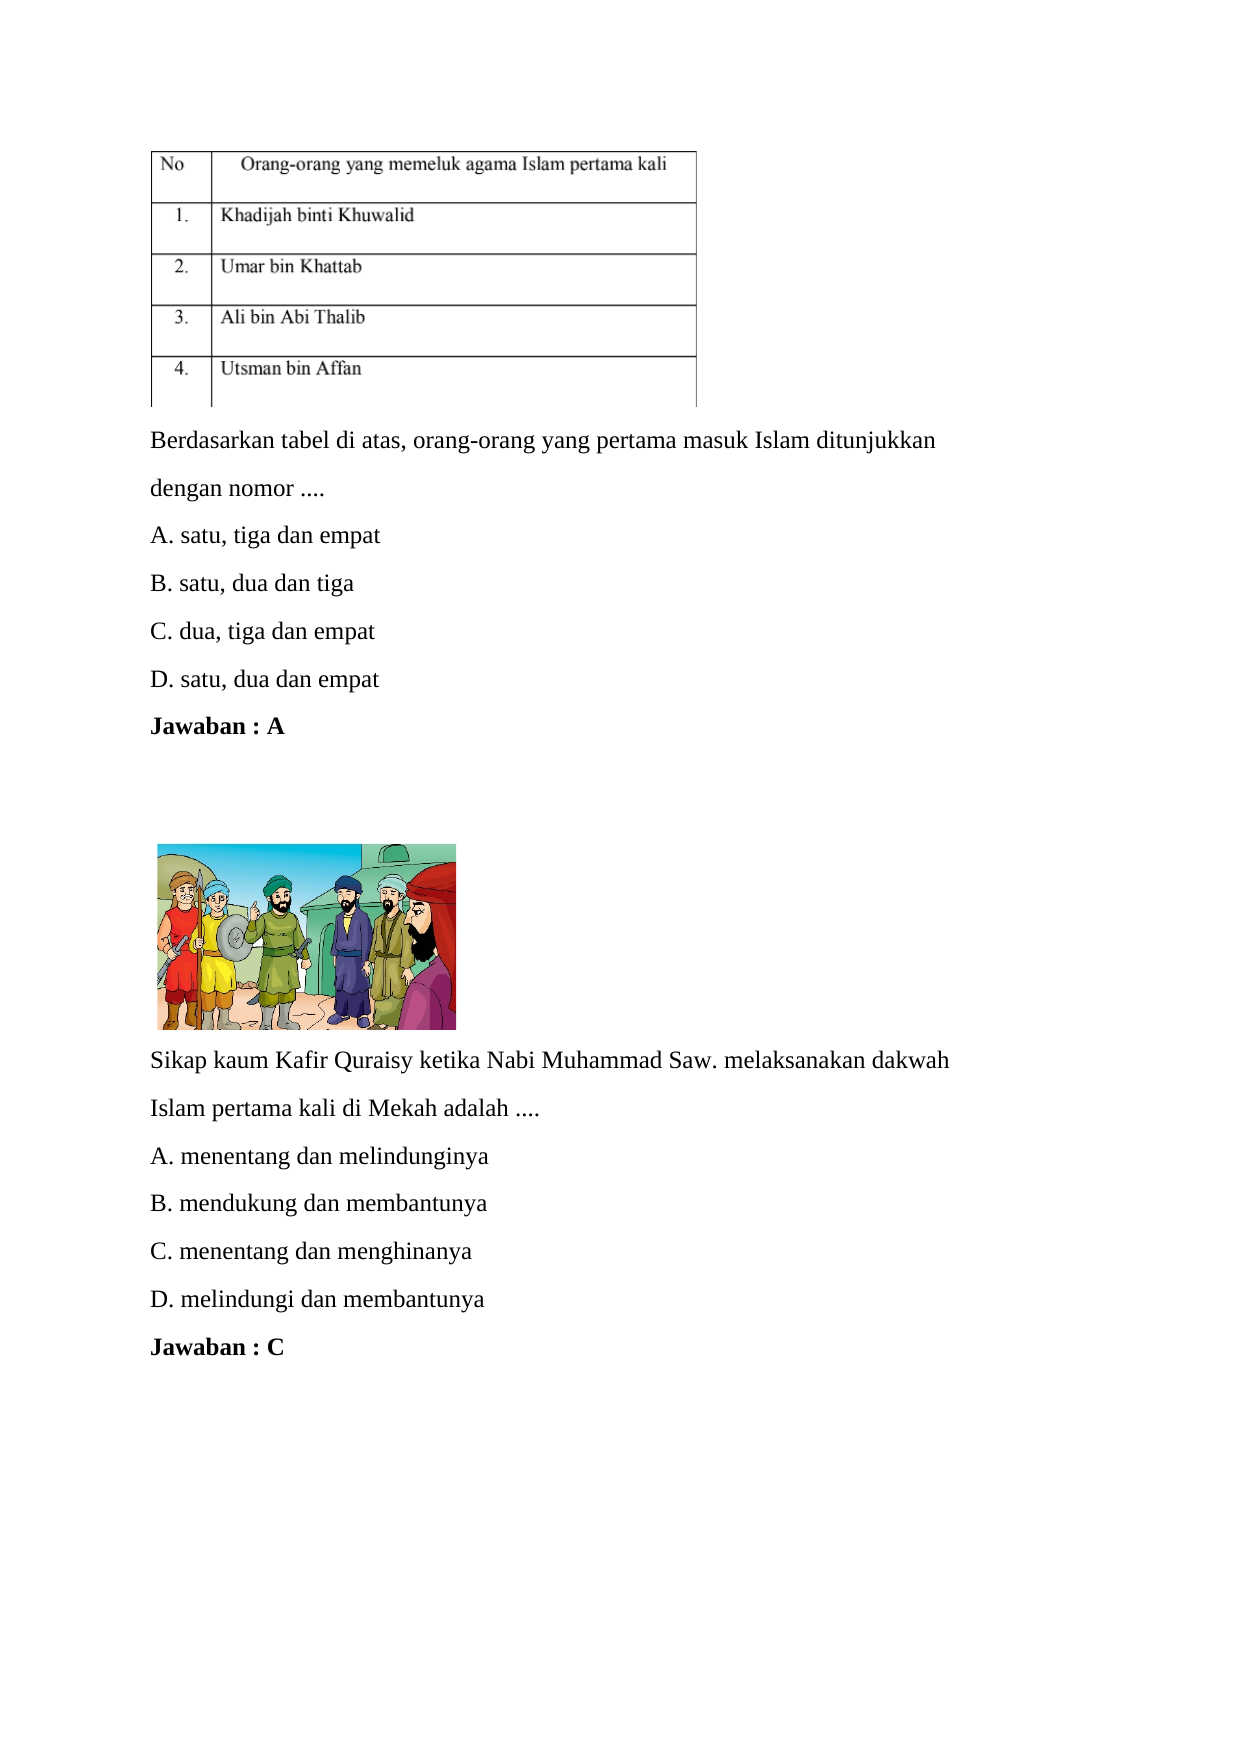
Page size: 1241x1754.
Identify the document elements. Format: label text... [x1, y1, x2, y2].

text D. melindungi dan membantunya [150, 1284, 1090, 1313]
text B. mendukung dan membantunya [150, 1188, 1090, 1217]
text Sikap kaum Kafir Quraisy ketika Nabi Muhammad Saw. melaksanakan dakwah [150, 1045, 1090, 1074]
text A. satu, tiga dan empat [150, 521, 1090, 549]
text Jawaban : C [150, 1332, 1090, 1360]
text C. dua, tiga dan empat [150, 616, 1090, 645]
text Berdasarkan tabel di atas, orang-orang yang pertama masuk Islam ditunjukkan [150, 425, 1090, 454]
text Jawaban : A [150, 711, 1090, 740]
text Islam pertama kali di Mekah adalah .... [150, 1093, 1090, 1122]
text C. menentang dan menghinanya [150, 1236, 1090, 1265]
text dengan nomor .... [150, 473, 1090, 502]
text B. satu, dua dan tiga [150, 568, 1090, 597]
picture [150, 150, 697, 407]
text A. menentang dan melindunginya [150, 1141, 1090, 1169]
picture [157, 843, 457, 1030]
text D. satu, dua dan empat [150, 664, 1090, 692]
